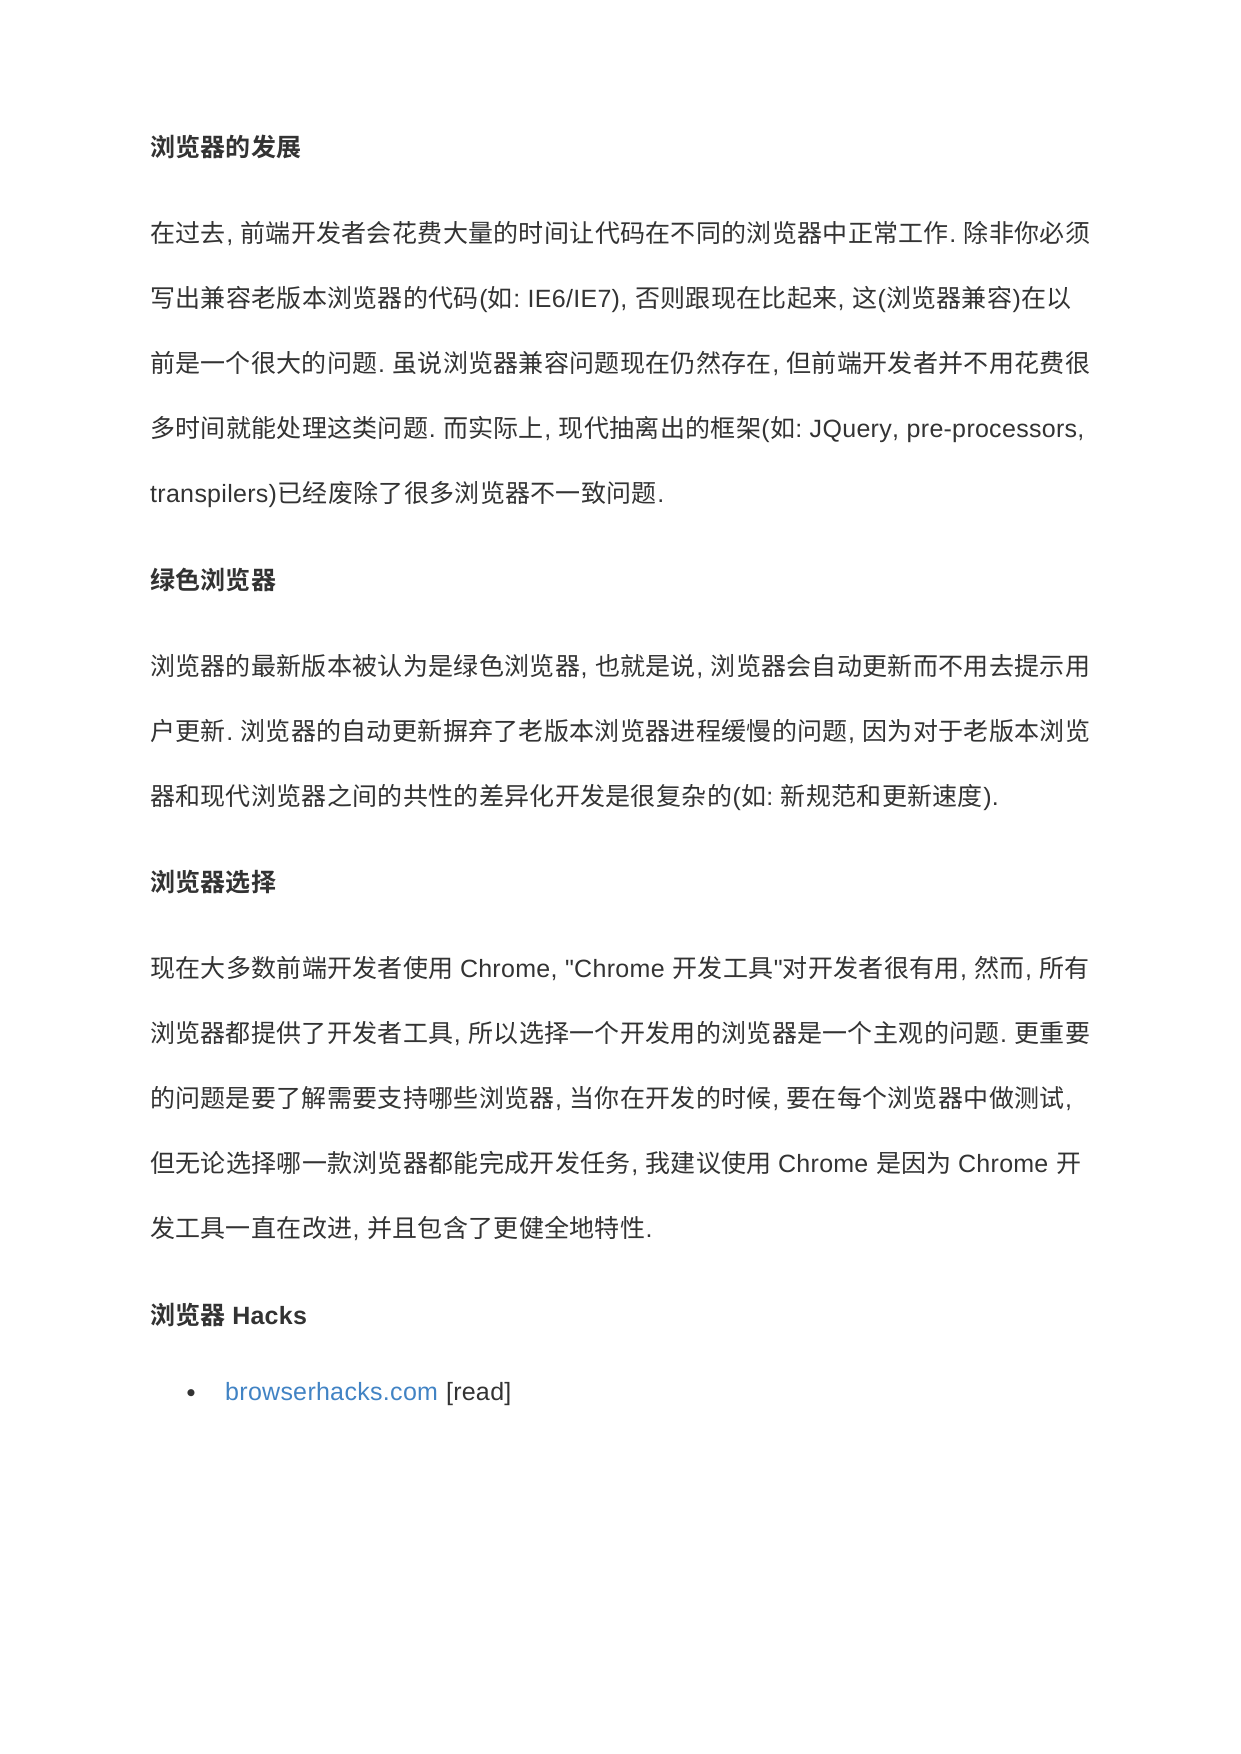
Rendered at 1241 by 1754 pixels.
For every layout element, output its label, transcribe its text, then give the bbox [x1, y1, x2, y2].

text 绿色浏览器 [150, 546, 1090, 611]
text 在过去, 前端开发者会花费大量的时间让代码在不同的浏览器中正常工作. 除非你必须写出兼容老版本浏览器的代码(如: IE6/IE7), 否则跟现在比起来, 这(浏览器兼容)在以前是一个很大的问题. 虽说浏览器兼容问题现在仍然存在, 但前端开发者并不用花费很多时间就能处理这类问题. 而实际上, 现代抽离出的框架(如: JQuery, pre-processors, transpilers)已经废除了很多浏览器不一致问题. [150, 199, 1090, 524]
text 浏览器 Hacks [150, 1281, 1090, 1346]
text 浏览器的发展 [150, 113, 1090, 178]
text 浏览器的最新版本被认为是绿色浏览器, 也就是说, 浏览器会自动更新而不用去提示用户更新. 浏览器的自动更新摒弃了老版本浏览器进程缓慢的问题, 因为对于老版本浏览器和现代浏览器之间的共性的差异化开发是很复杂的(如: 新规范和更新速度). [150, 632, 1090, 827]
text 现在大多数前端开发者使用 Chrome, "Chrome 开发工具"对开发者很有用, 然而, 所有浏览器都提供了开发者工具, 所以选择一个开发用的浏览器是一个主观的问题. 更重要的问题是要了解需要支持哪些浏览器, 当你在开发的时候, 要在每个浏览器中做测试, 但无论选择哪一款浏览器都能完成开发任务, 我建议使用 Chrome 是因为 Chrome 开发工具一直在改进, 并且包含了更健全地特性. [150, 934, 1090, 1259]
list browserhacks.com [read] [187, 1375, 1090, 1407]
text 浏览器选择 [150, 848, 1090, 913]
